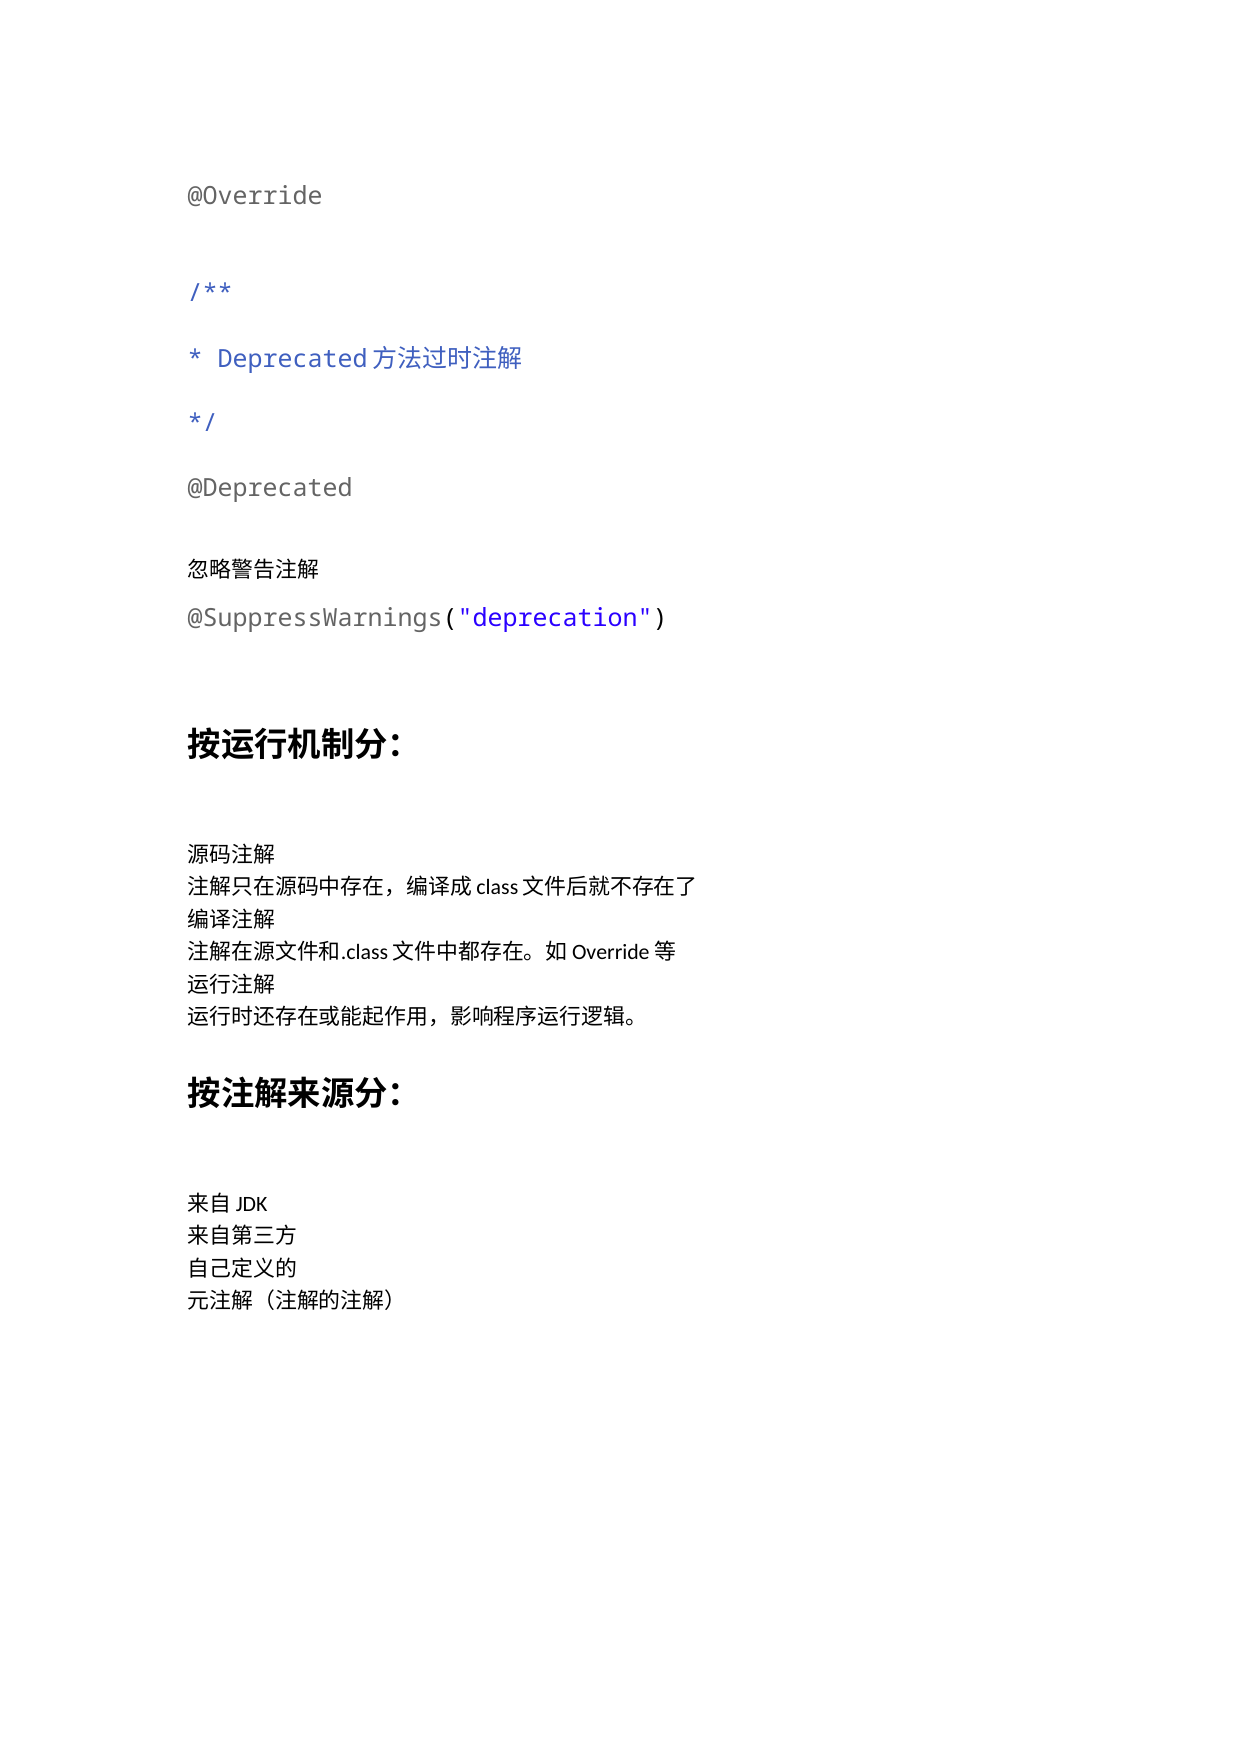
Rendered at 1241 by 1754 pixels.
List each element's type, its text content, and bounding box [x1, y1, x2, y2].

text * Deprecated方法过时注解 [187, 324, 1053, 389]
text 运行时还存在或能起作用，影响程序运行逻辑。 [187, 999, 1053, 1031]
text @Override [187, 162, 1053, 227]
text 来自JDK [187, 1186, 1053, 1218]
subtitle 按注解来源分： [187, 1058, 1053, 1123]
text 编译注解 [187, 901, 1053, 934]
text /** [187, 259, 1053, 324]
text 注解只在源码中存在，编译成class文件后就不存在了 [187, 869, 1053, 901]
text 元注解（注解的注解） [187, 1283, 1053, 1316]
text 自己定义的 [187, 1251, 1053, 1283]
text @Deprecated [187, 454, 1053, 519]
text 忽略警告注解 [187, 552, 1053, 584]
text @SuppressWarnings("deprecation") [187, 584, 1053, 649]
text 来自第三方 [187, 1218, 1053, 1251]
text 注解在源文件和.class文件中都存在。如Override等 [187, 934, 1053, 966]
subtitle 按运行机制分： [187, 709, 1053, 774]
text 源码注解 [187, 836, 1053, 869]
text 运行注解 [187, 966, 1053, 999]
text */ [187, 389, 1053, 454]
